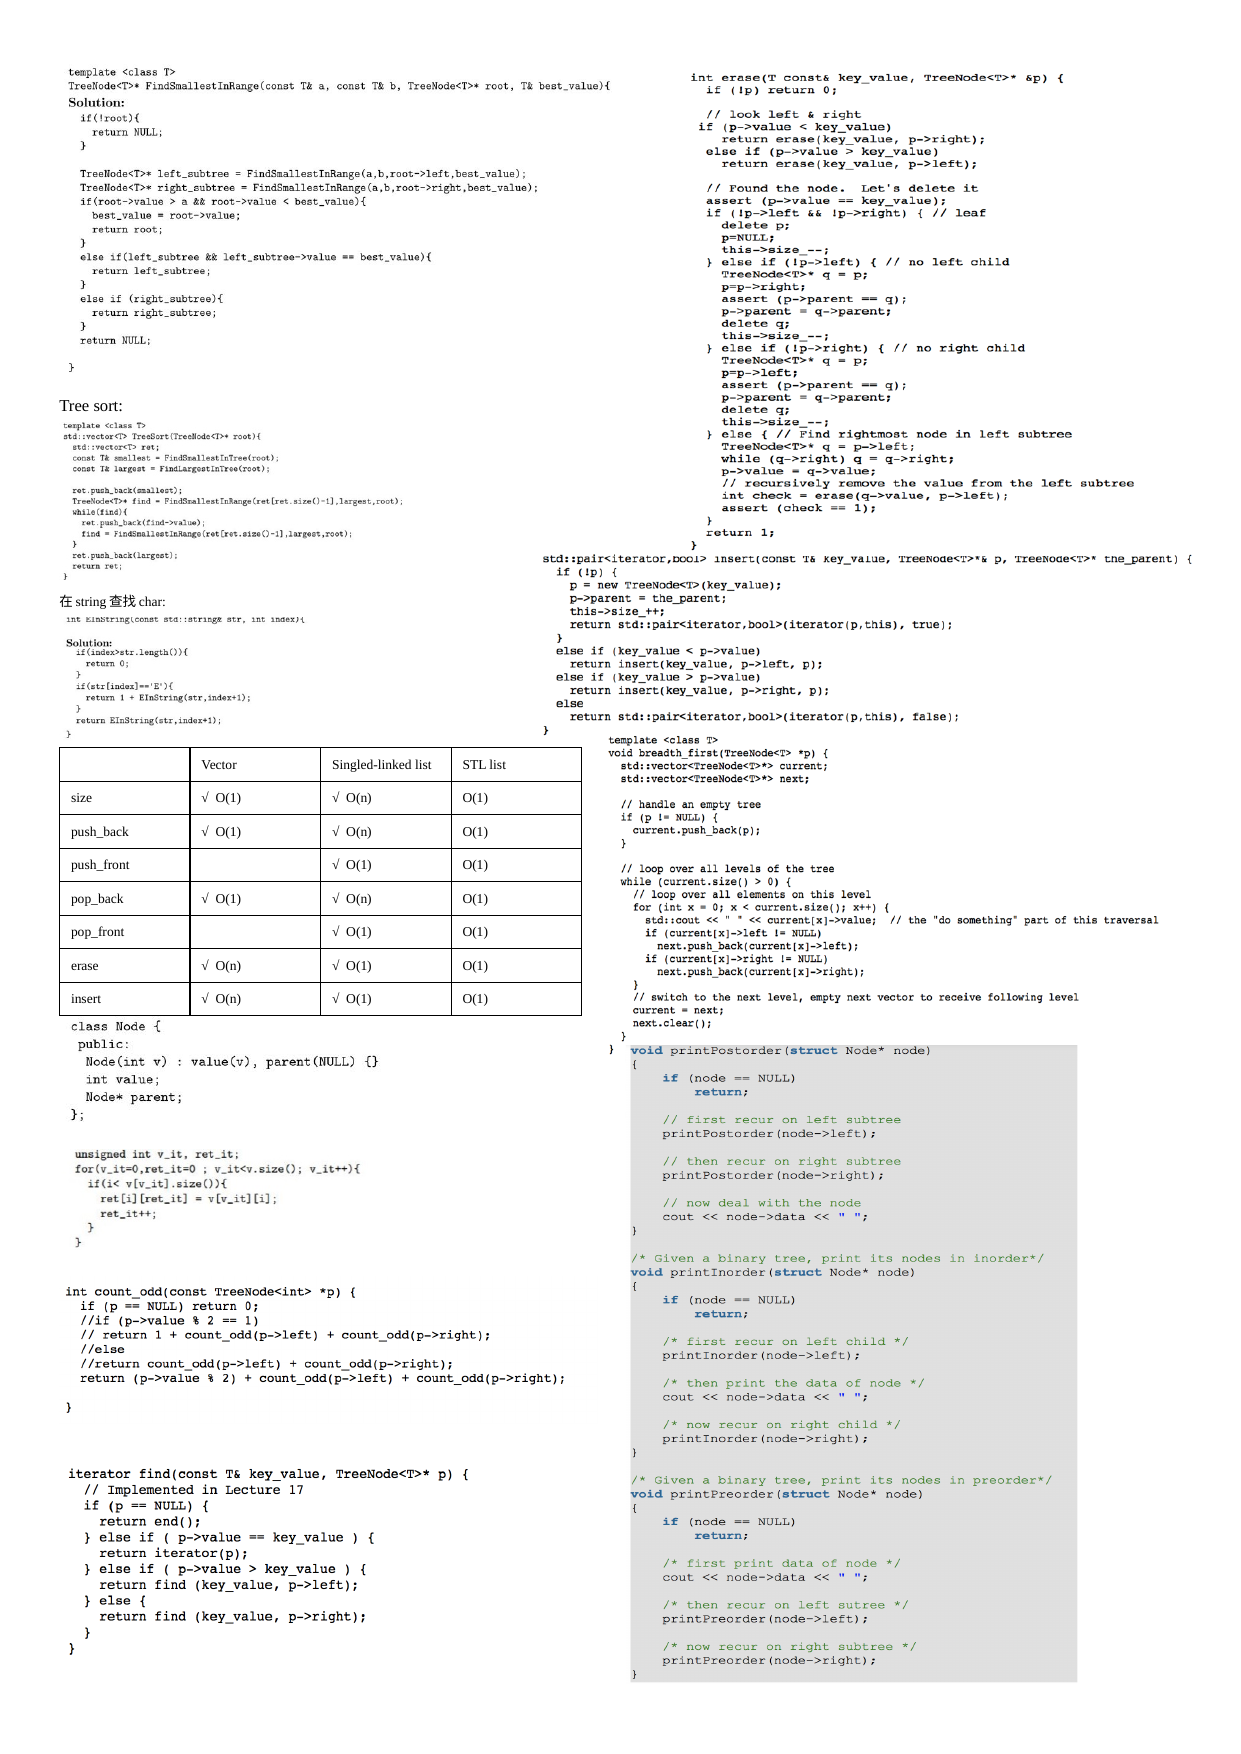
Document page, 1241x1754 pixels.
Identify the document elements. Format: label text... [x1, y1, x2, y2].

table_cell √ O(1) [321, 849, 451, 881]
table_cell √ O(1) [191, 815, 320, 848]
picture [59, 1016, 391, 1128]
picture [58, 1149, 368, 1250]
text Tree sort: [59, 389, 598, 422]
table_cell push_back [60, 815, 189, 848]
table_cell √ O(1) [191, 882, 320, 915]
table_header Vector [191, 748, 320, 781]
picture [59, 64, 619, 378]
table_cell √ O(1) [321, 916, 451, 948]
table_cell pop_back [60, 882, 189, 915]
table_cell push_front [60, 849, 189, 881]
table_cell √ O(n) [321, 782, 451, 814]
table_cell √ O(1) [321, 949, 451, 982]
picture [531, 64, 1213, 1683]
table_cell √ O(1) [191, 782, 320, 814]
picture [59, 617, 312, 746]
table_header [60, 748, 189, 781]
table_cell O(1) [452, 916, 581, 948]
table_cell [191, 916, 320, 948]
table_cell pop_front [60, 916, 189, 948]
table_cell O(1) [452, 815, 581, 848]
table_cell erase [60, 949, 189, 982]
table_cell √ O(n) [191, 949, 320, 982]
table_cell √ O(n) [321, 882, 451, 915]
picture [59, 1276, 598, 1424]
table_cell size [60, 782, 189, 814]
table_header STL list [452, 748, 581, 781]
table_cell O(1) [452, 849, 581, 881]
table_header Singled-linked list [321, 748, 451, 781]
table_cell insert [60, 983, 189, 1015]
table_cell O(1) [452, 983, 581, 1015]
table_cell √ O(n) [321, 815, 451, 848]
table_cell √ O(1) [321, 983, 451, 1015]
table_cell O(1) [452, 949, 581, 982]
table_cell O(1) [452, 782, 581, 814]
table_cell [191, 849, 320, 881]
table_cell √ O(n) [191, 983, 320, 1015]
table_cell O(1) [452, 882, 581, 915]
text 在string查找char: [59, 584, 531, 617]
picture [58, 1463, 473, 1671]
picture [59, 422, 404, 580]
